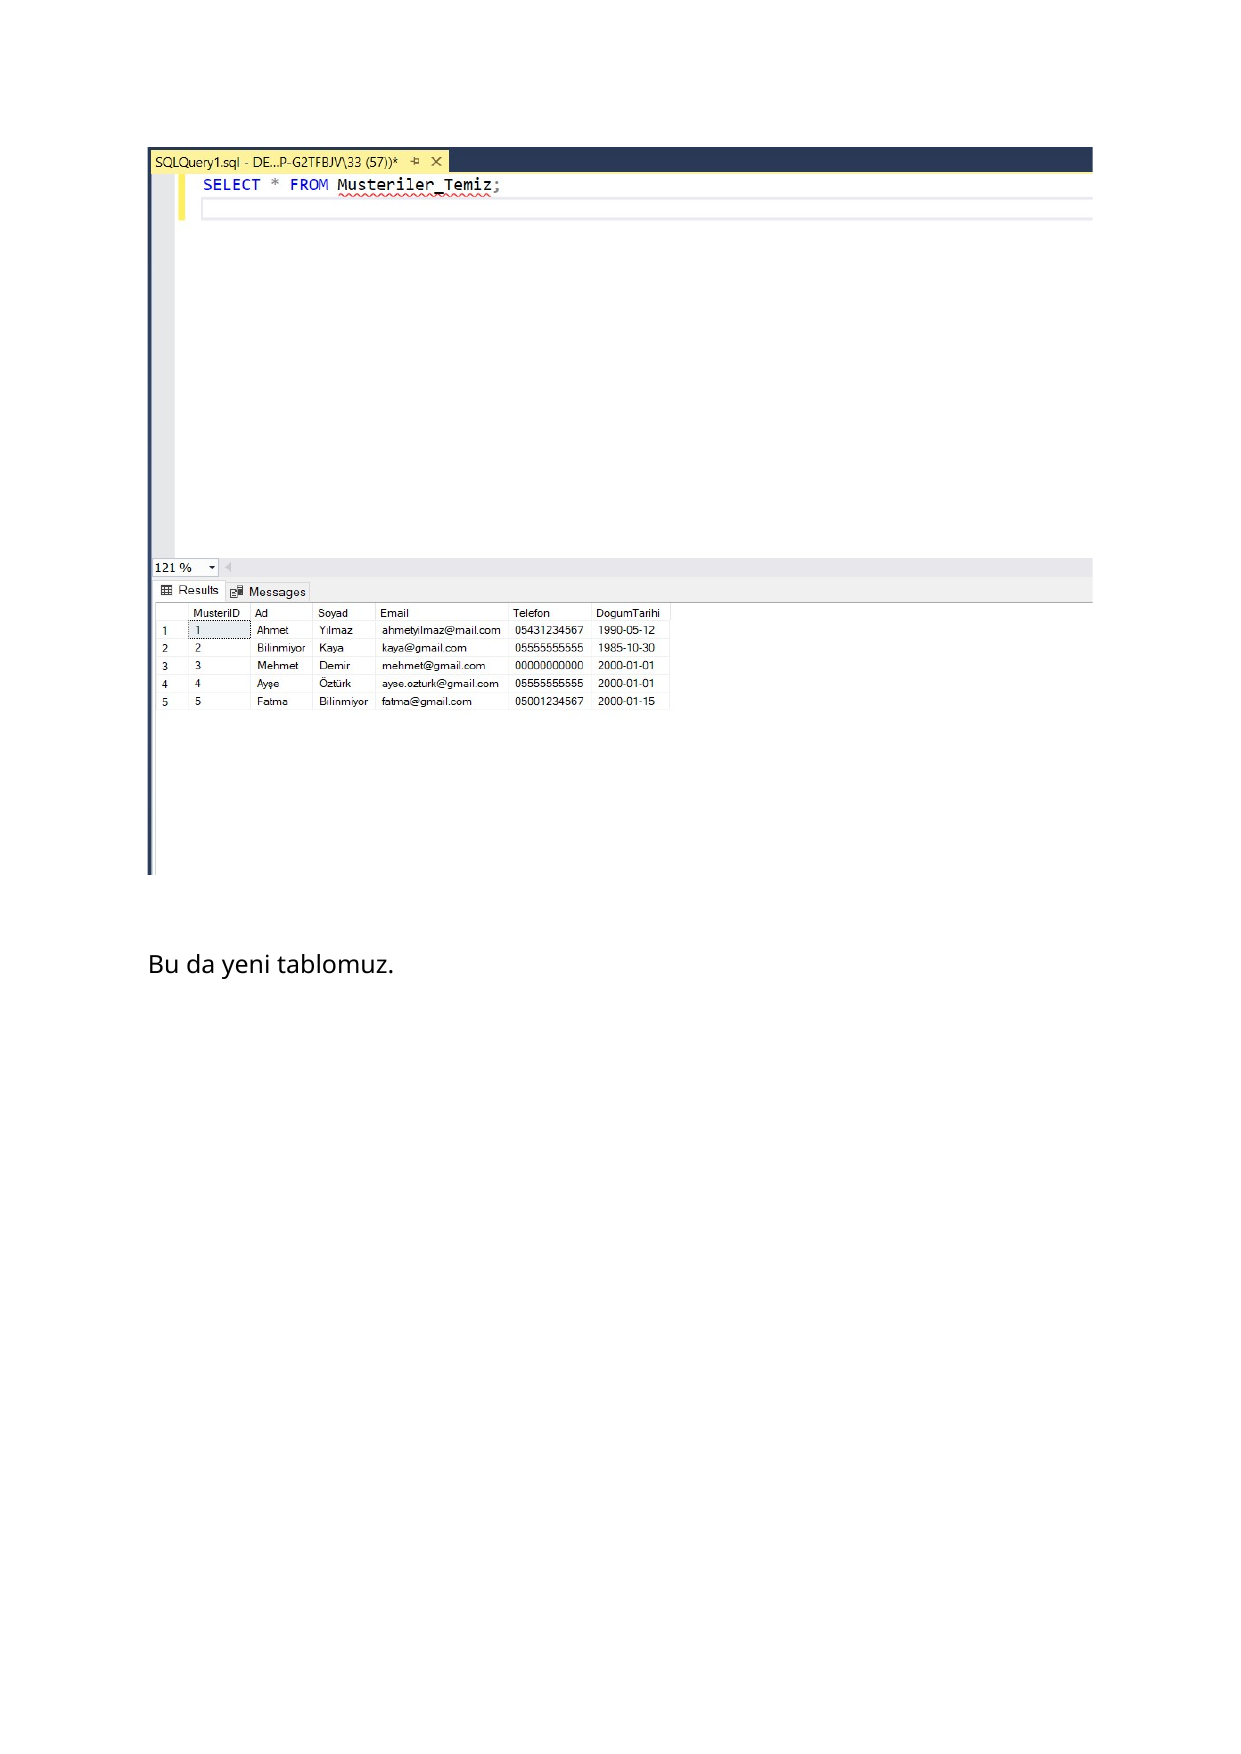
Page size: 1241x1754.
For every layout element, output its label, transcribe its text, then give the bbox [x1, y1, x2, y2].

text Bu da yeni tablomuz. [148, 947, 1093, 981]
picture [147, 147, 1093, 875]
